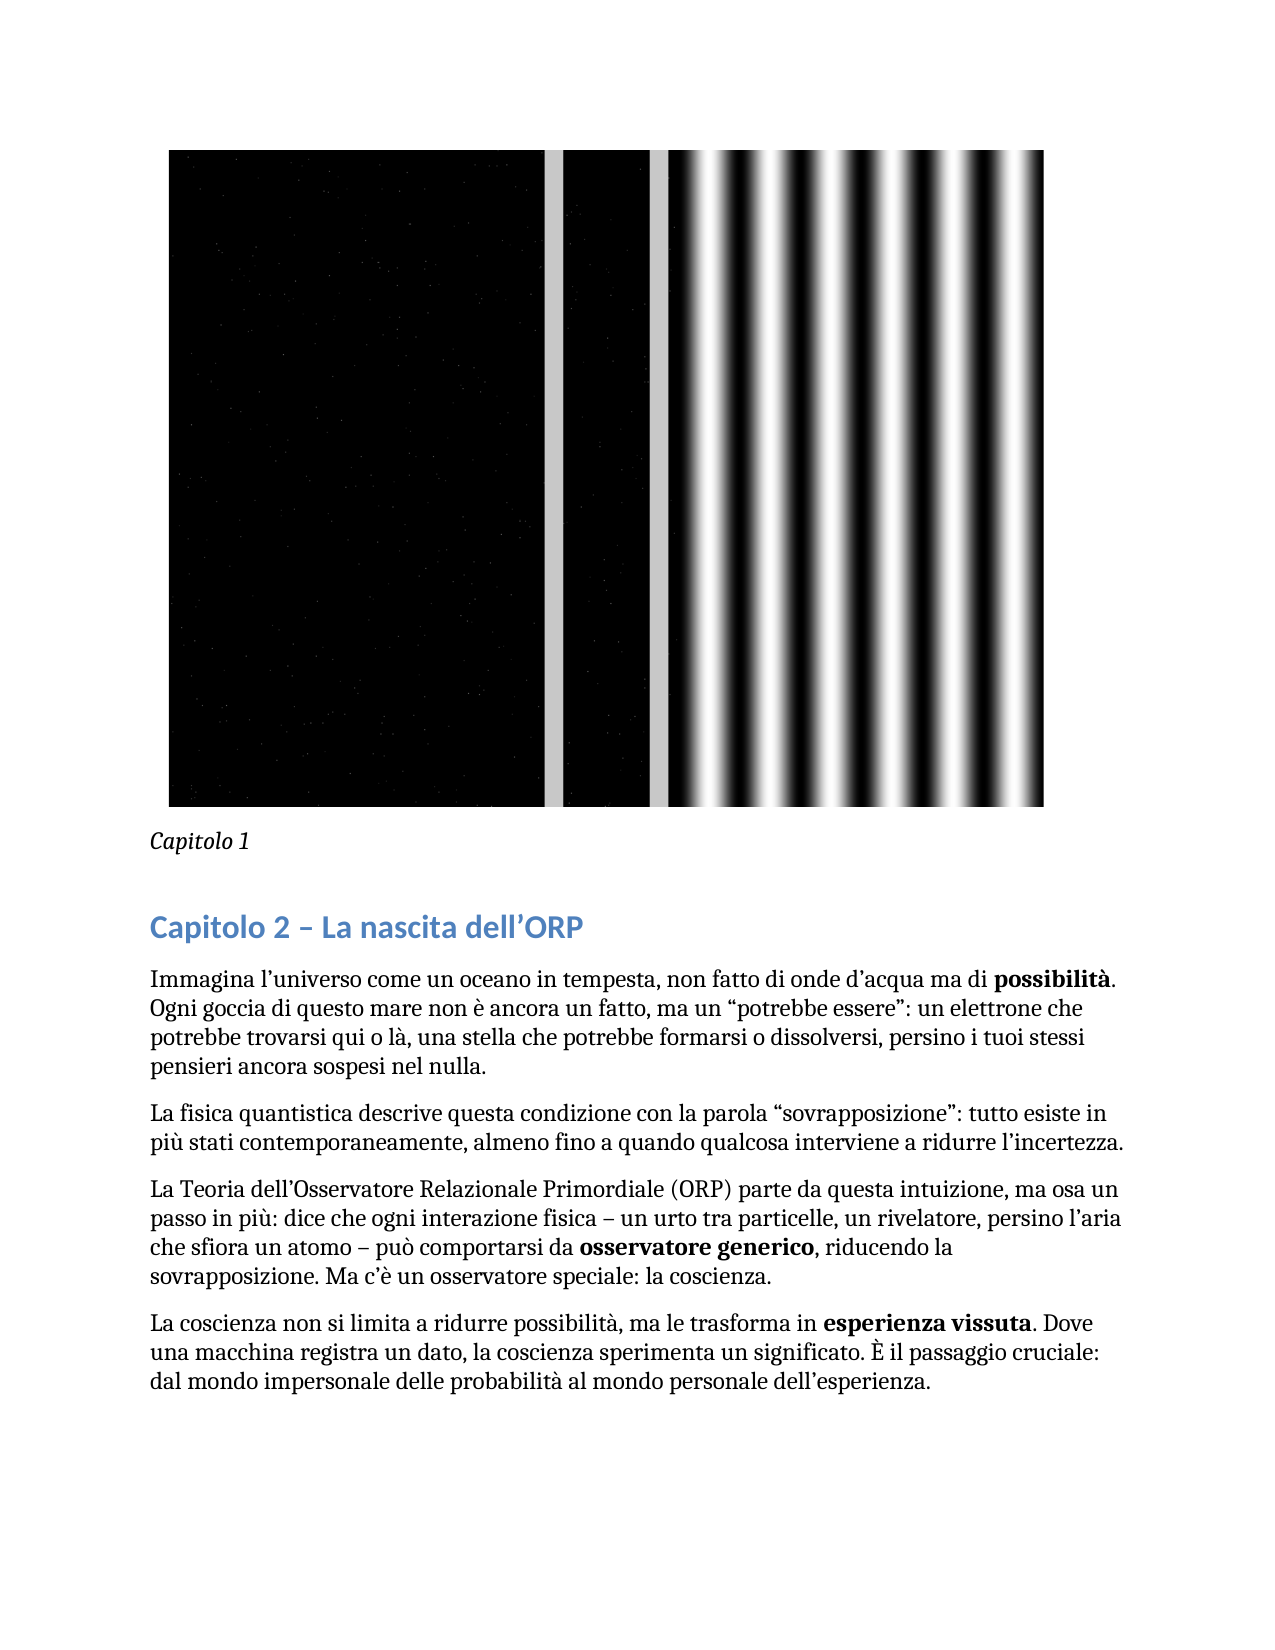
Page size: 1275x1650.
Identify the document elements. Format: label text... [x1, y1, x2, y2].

picture [168, 150, 1044, 807]
text La fisica quantistica descrive questa condizione con la parola “sovrapposizione”: tutto esiste in più stati contemporaneamente, almeno fino a quando qualcosa interviene a ridurre l’incertezza. [150, 1099, 1125, 1157]
text Capitolo 1 [150, 827, 1125, 856]
text La Teoria dell’Osservatore Relazionale Primordiale (ORP) parte da questa intuizione, ma osa un passo in più: dice che ogni interazione fisica – un urto tra particelle, un rivelatore, persino l’aria che sfiora un atomo – può comportarsi da osservatore generico, riducendo la sovrapposizione. Ma c’è un osservatore speciale: la coscienza. [150, 1175, 1125, 1290]
text Immagina l’universo come un oceano in tempesta, non fatto di onde d’acqua ma di possibilità. Ogni goccia di questo mare non è ancora un fatto, ma un “potrebbe essere”: un elettrone che potrebbe trovarsi qui o là, una stella che potrebbe formarsi o dissolversi, persino i tuoi stessi pensieri ancora sospesi nel nulla. [150, 965, 1125, 1080]
subtitle Capitolo 2 – La nascita dell’ORP [150, 906, 1125, 947]
text La coscienza non si limita a ridurre possibilità, ma le trasforma in esperienza vissuta. Dove una macchina registra un dato, la coscienza sperimenta un significato. È il passaggio cruciale: dal mondo impersonale delle probabilità al mondo personale dell’esperienza. [150, 1309, 1125, 1395]
